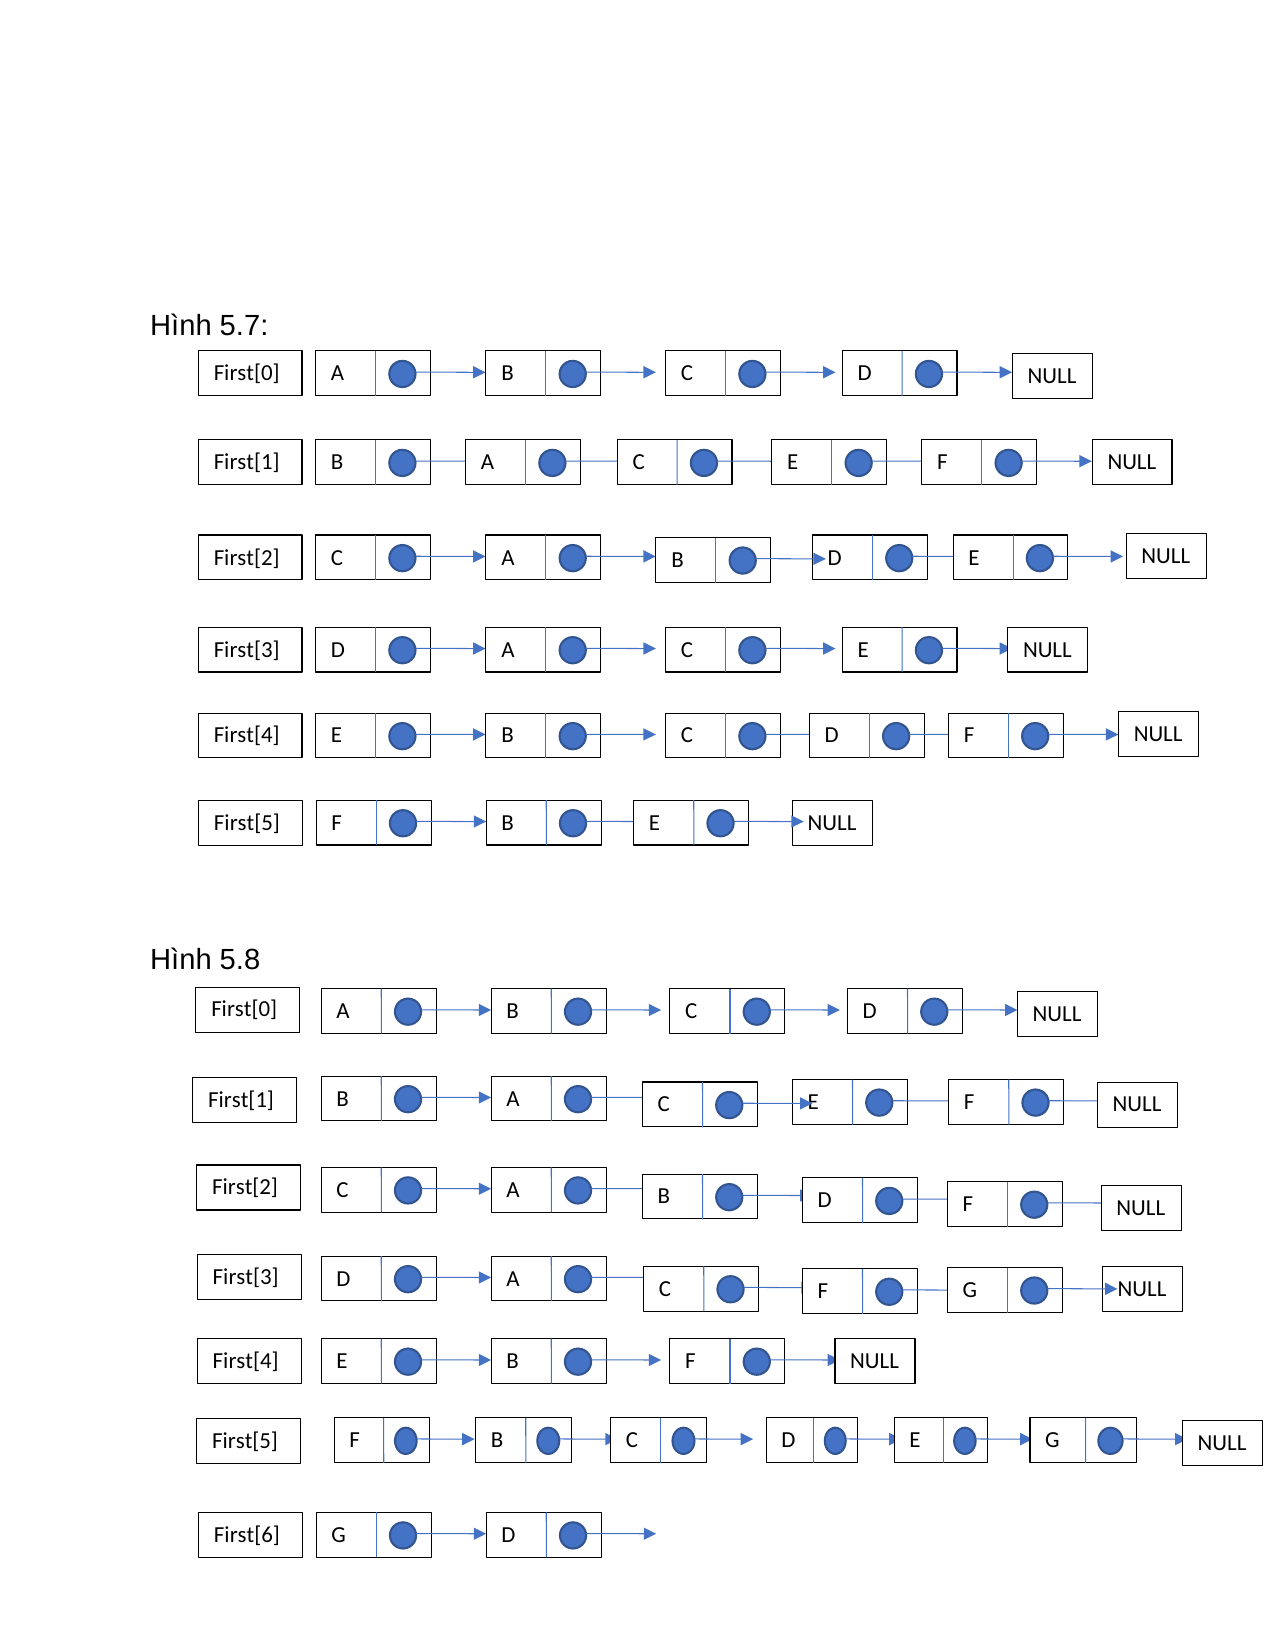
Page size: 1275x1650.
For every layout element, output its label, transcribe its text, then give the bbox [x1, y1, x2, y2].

text Hình 5.8 [150, 942, 1125, 976]
text Hình 5.7: [150, 308, 1125, 342]
